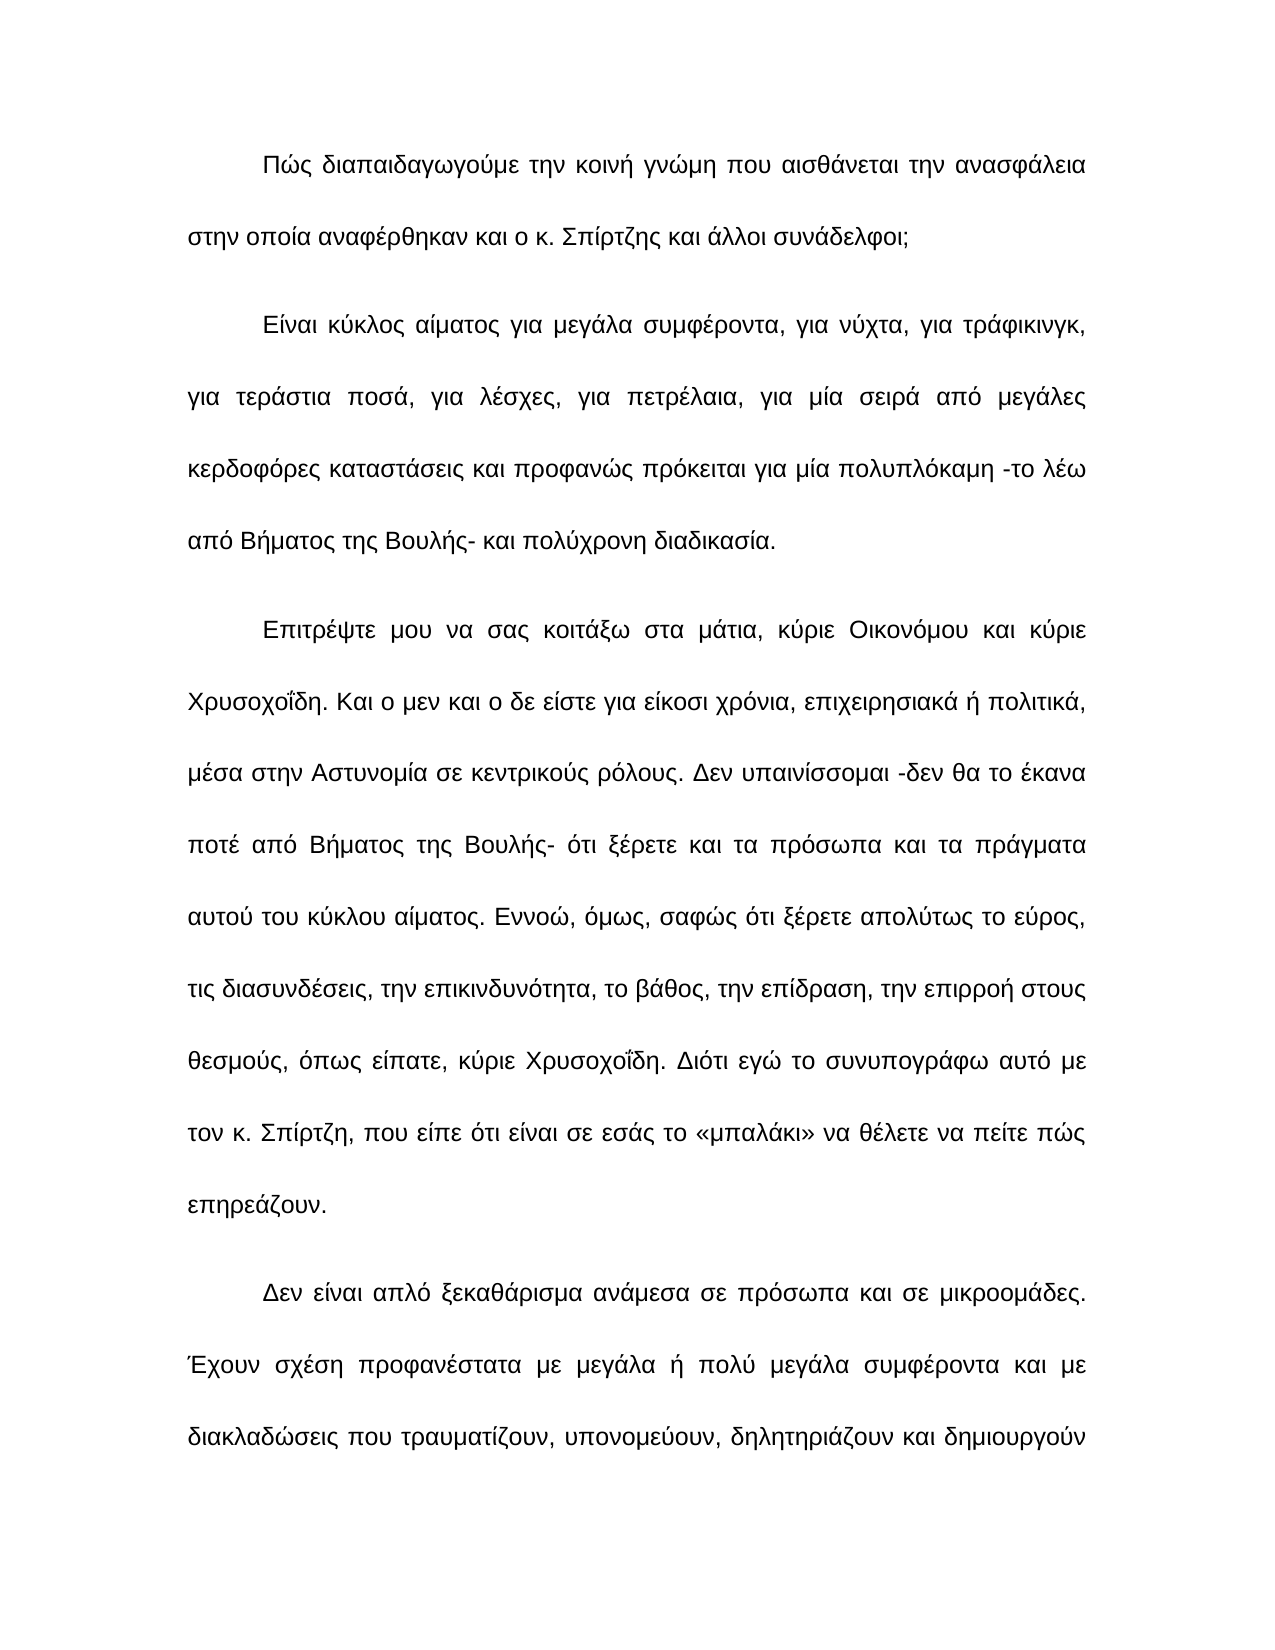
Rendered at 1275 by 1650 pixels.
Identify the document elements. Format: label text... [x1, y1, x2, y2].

text Πώς διαπαιδαγωγούμε την κοινή γνώμη που αισθάνεται την ανασφάλεια στην οποία αναφέρθηκαν και ο κ. Σπίρτζης και άλλοι συνάδελφοι; [187, 150, 1087, 251]
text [187, 1278, 1087, 1451]
text Επιτρέψτε μου να σας κοιτάξω στα μάτια, κύριε Οικονόμου και κύριε Χρυσοχοΐδη. Και ο μεν και ο δε είστε για είκοσι χρόνια, επιχειρησιακά ή πολιτικά, μέσα στην Αστυνομία σε κεντρικούς ρόλους. Δεν υπαινίσσομαι -δεν θα το έκανα ποτέ από Βήματος της Βουλής- ότι ξέρετε και τα πρόσωπα και τα πράγματα αυτού του κύκλου αίματος. Εννοώ, όμως, σαφώς ότι ξέρετε απολύτως το εύρος, τις διασυνδέσεις, την επικινδυνότητα, το βάθος, την επίδραση, την επιρροή στους θεσμούς, όπως είπατε, κύριε Χρυσοχοΐδη. Διότι εγώ το συνυπογράφω αυτό με τον κ. Σπίρτζη, που είπε ότι είναι σε εσάς το «μπαλάκι» να θέλετε να πείτε πώς επηρεάζουν. [187, 614, 1087, 1218]
text Είναι κύκλος αίματος για μεγάλα συμφέροντα, για νύχτα, για τράφικινγκ, για τεράστια ποσά, για λέσχες, για πετρέλαια, για μία σειρά από μεγάλες κερδοφόρες καταστάσεις και προφανώς πρόκειται για μία πολυπλόκαμη -το λέω από Βήματος της Βουλής- και πολύχρονη διαδικασία. [187, 310, 1087, 555]
